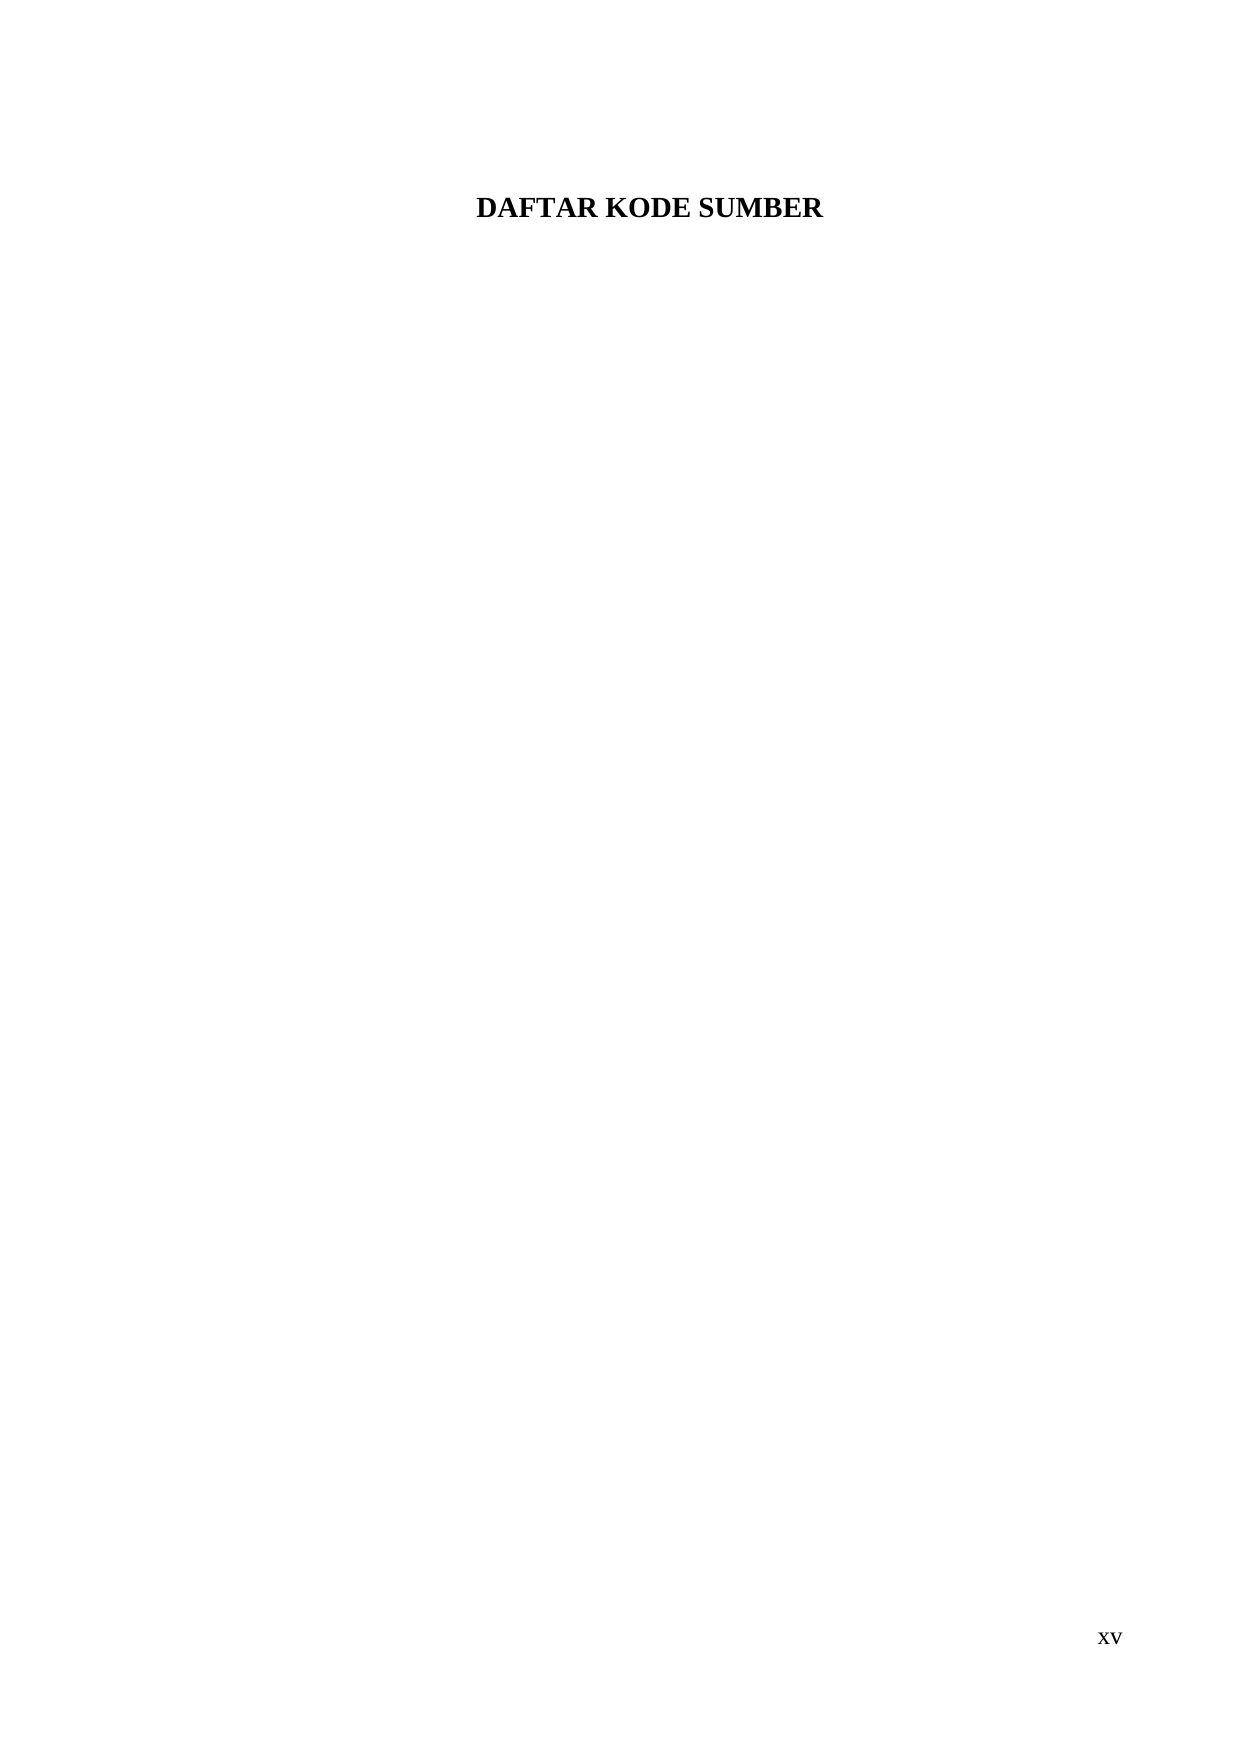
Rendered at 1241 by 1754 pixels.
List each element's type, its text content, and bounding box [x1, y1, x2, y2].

subtitle DAFTAR KODE SUMBER [177, 190, 1122, 223]
